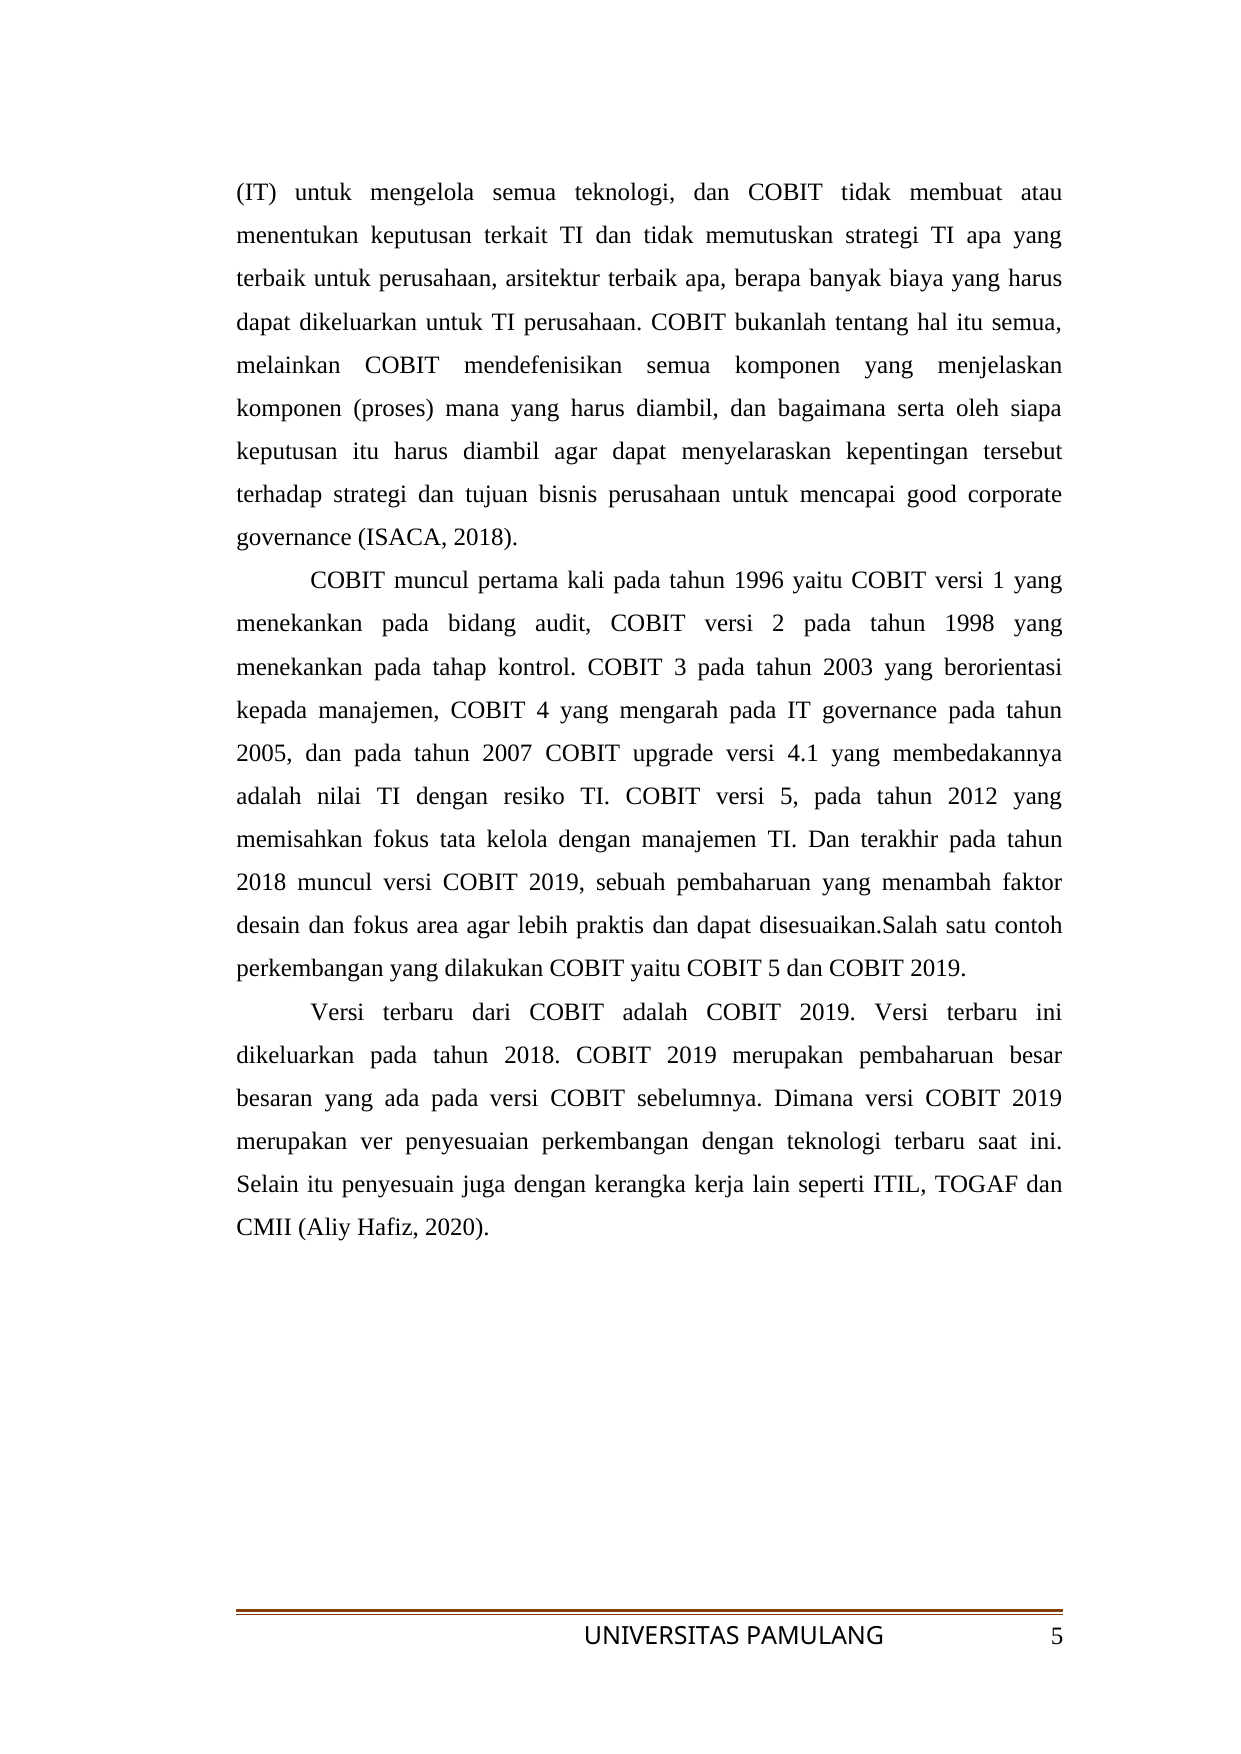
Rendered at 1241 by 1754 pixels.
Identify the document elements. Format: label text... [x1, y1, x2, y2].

text Versi terbaru dari COBIT adalah COBIT 2019. Versi terbaru ini dikeluarkan pada tahun 2018. COBIT 2019 merupakan pembaharuan besar besaran yang ada pada versi COBIT sebelumnya. Dimana versi COBIT 2019 merupakan ver penyesuaian perkembangan dengan teknologi terbaru saat ini. Selain itu penyesuain juga dengan kerangka kerja lain seperti ITIL, TOGAF dan CMII (Aliy Hafiz, 2020). [236, 997, 1063, 1241]
text COBIT muncul pertama kali pada tahun 1996 yaitu COBIT versi 1 yang menekankan pada bidang audit, COBIT versi 2 pada tahun 1998 yang menekankan pada tahap kontrol. COBIT 3 pada tahun 2003 yang berorientasi kepada manajemen, COBIT 4 yang mengarah pada IT governance pada tahun 2005, dan pada tahun 2007 COBIT upgrade versi 4.1 yang membedakannya adalah nilai TI dengan resiko TI. COBIT versi 5, pada tahun 2012 yang memisahkan fokus tata kelola dengan manajemen TI. Dan terakhir pada tahun 2018 muncul versi COBIT 2019, sebuah pembaharuan yang menambah faktor desain dan fokus area agar lebih praktis dan dapat disesuaikan.Salah satu contoh perkembangan yang dilakukan COBIT yaitu COBIT 5 dan COBIT 2019. [236, 565, 1063, 982]
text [236, 177, 1063, 551]
